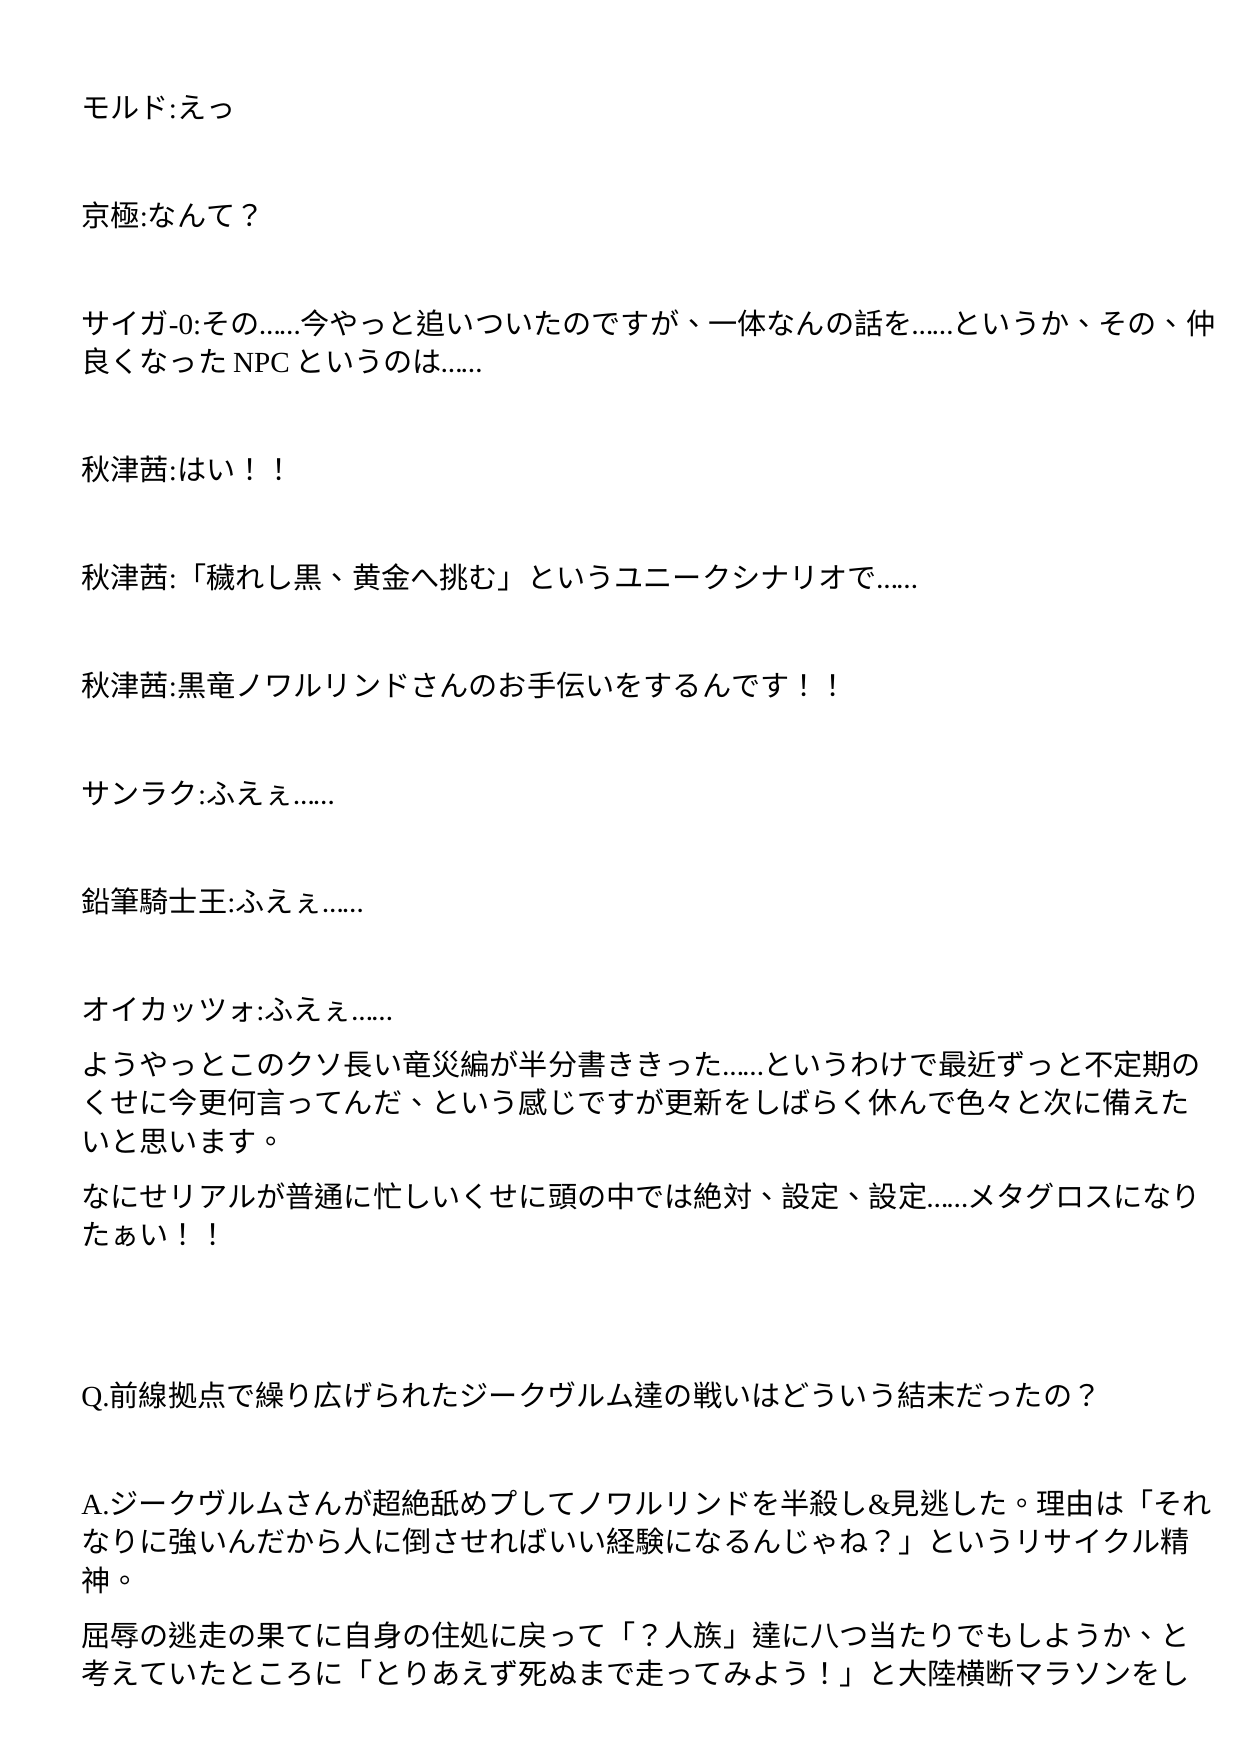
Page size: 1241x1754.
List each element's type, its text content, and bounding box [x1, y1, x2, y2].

text なにせリアルが普通に忙しいくせに頭の中では絶対、設定、設定……メタグロスになりたぁい！！ [81, 1179, 1215, 1253]
text 秋津茜:「穢れし黒、黄金へ挑む」というユニークシナリオで…… [81, 560, 1215, 596]
text A.ジークヴルムさんが超絶舐めプしてノワルリンドを半殺し&見逃した。理由は「それなりに強いんだから人に倒させればいい経験になるんじゃね？」というリサイクル精神。 [81, 1486, 1215, 1598]
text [81, 1618, 1215, 1692]
text Q.前線拠点で繰り広げられたジークヴルム達の戦いはどういう結末だったの？ [81, 1378, 1215, 1414]
text オイカッツォ:ふえぇ…… [81, 992, 1215, 1027]
text サイガ-0:その……今やっと追いついたのですが、一体なんの話を……というか、その、仲良くなったNPCというのは…… [81, 306, 1215, 380]
text 鉛筆騎士王:ふえぇ…… [81, 884, 1215, 919]
text サンラク:ふえぇ…… [81, 776, 1215, 812]
text 秋津茜:はい！！ [81, 452, 1215, 488]
text モルド:えっ [81, 90, 1215, 126]
text ようやっとこのクソ長い竜災編が半分書ききった……というわけで最近ずっと不定期のくせに今更何言ってんだ、という感じですが更新をしばらく休んで色々と次に備えたいと思います。 [81, 1047, 1215, 1159]
text 秋津茜:黒竜ノワルリンドさんのお手伝いをするんです！！ [81, 668, 1215, 704]
text 京極:なんて？ [81, 198, 1215, 233]
